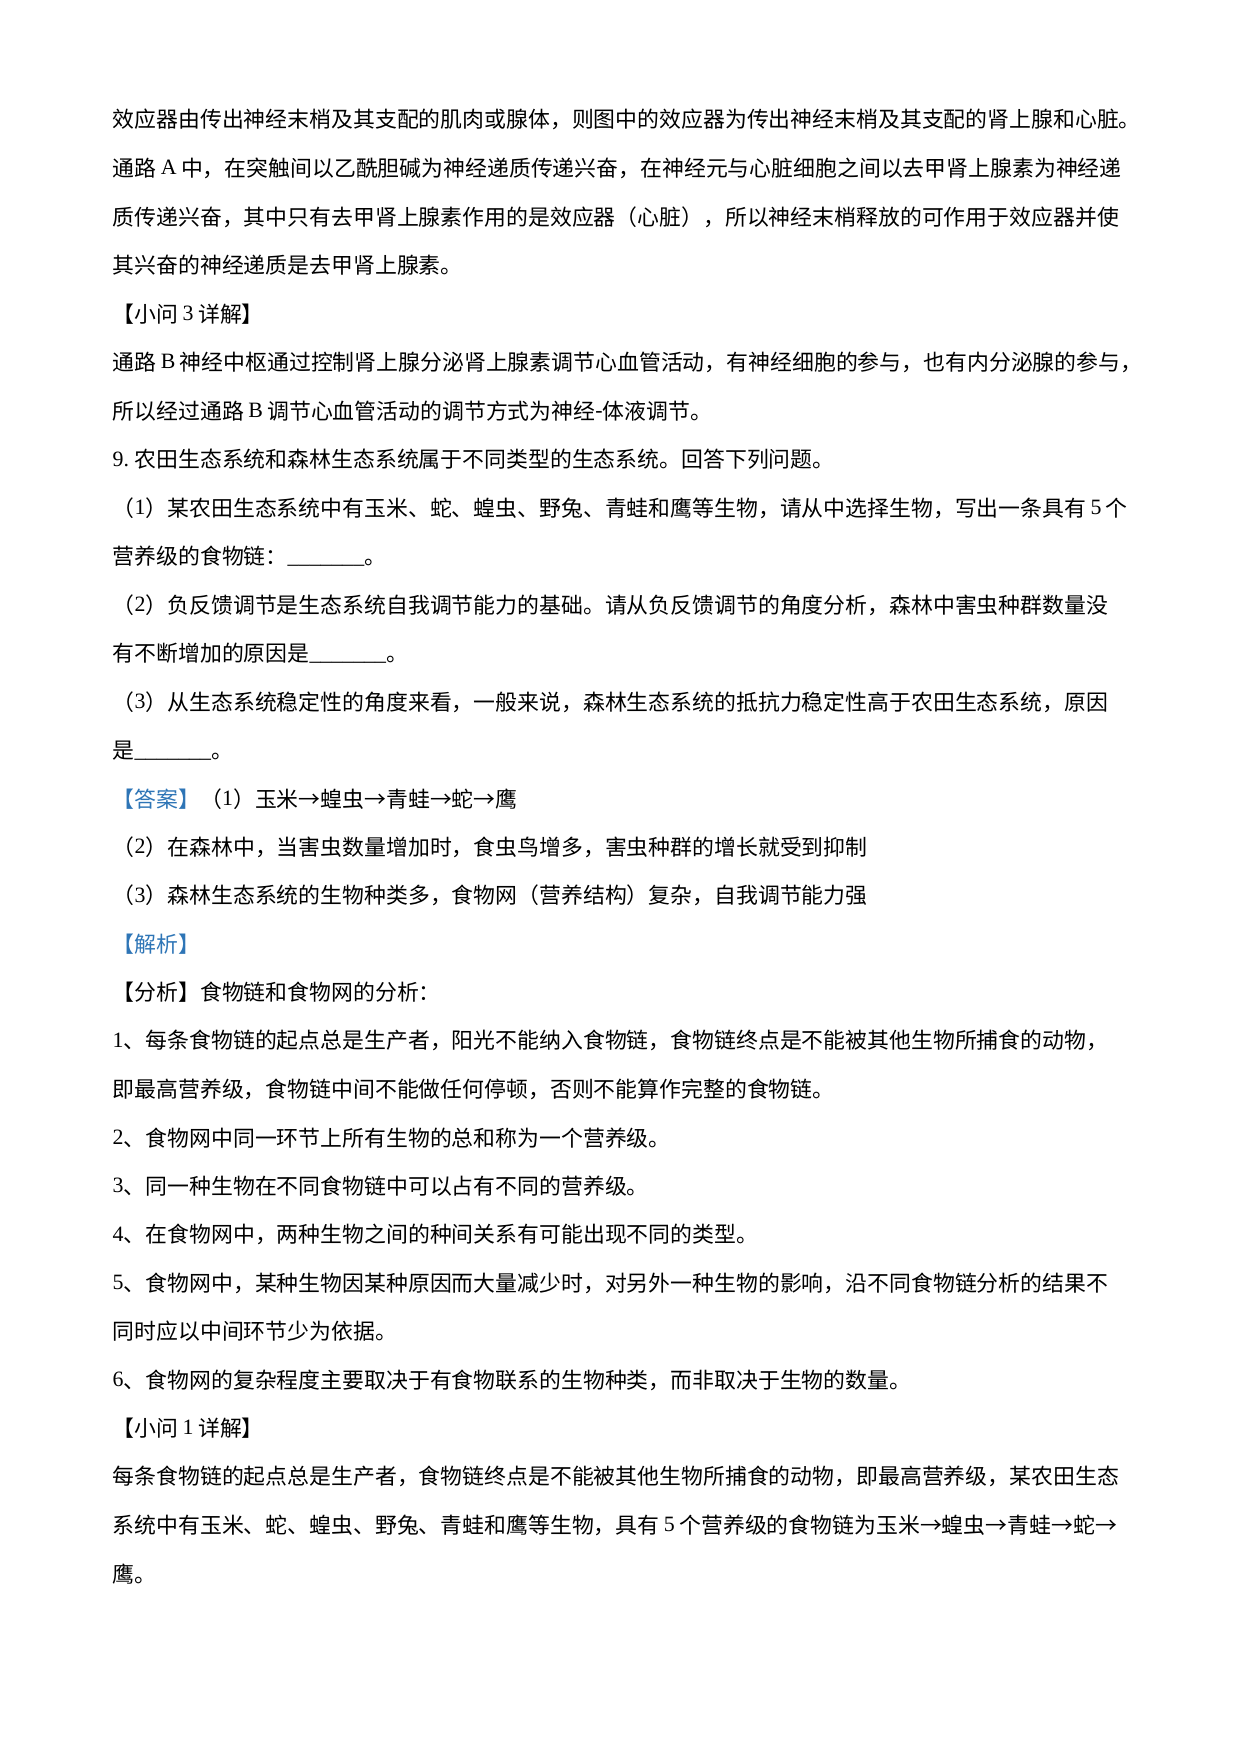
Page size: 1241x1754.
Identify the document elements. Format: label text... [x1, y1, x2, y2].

text （1）某农田生态系统中有玉米、蛇、蝗虫、野兔、青蛙和鹰等生物，请从中选择生物，写出一条具有5个营养级的食物链：_______。 [112, 490, 1128, 571]
text 通路B神经中枢通过控制肾上腺分泌肾上腺素调节心血管活动，有神经细胞的参与，也有内分泌腺的参与，所以经过通路B调节心血管活动的调节方式为神经-体液调节。 [112, 345, 1128, 426]
text （3）从生态系统稳定性的角度来看，一般来说，森林生态系统的抵抗力稳定性高于农田生态系统，原因是_______。 [112, 684, 1128, 766]
text 1、每条食物链的起点总是生产者，阳光不能纳入食物链，食物链终点是不能被其他生物所捕食的动物，即最高营养级，食物链中间不能做任何停顿，否则不能算作完整的食物链。 [112, 1023, 1128, 1104]
text 5、食物网中，某种生物因某种原因而大量减少时，对另外一种生物的影响，沿不同食物链分析的结果不同时应以中间环节少为依据。 [112, 1265, 1128, 1346]
text 【解析】 [112, 926, 1128, 959]
text 【答案】（1）玉米→蝗虫→青蛙→蛇→鹰 [112, 781, 1128, 814]
text 【小问1详解】 [112, 1411, 1128, 1443]
text （2）负反馈调节是生态系统自我调节能力的基础。请从负反馈调节的角度分析，森林中害虫种群数量没有不断增加的原因是_______。 [112, 587, 1128, 668]
text 9. 农田生态系统和森林生态系统属于不同类型的生态系统。回答下列问题。 [112, 442, 1128, 474]
text 【小问3详解】 [112, 296, 1128, 329]
text （3）森林生态系统的生物种类多，食物网（营养结构）复杂，自我调节能力强 [112, 878, 1128, 911]
text 【分析】食物链和食物网的分析： [112, 975, 1128, 1007]
text 效应器由传出神经末梢及其支配的肌肉或腺体，则图中的效应器为传出神经末梢及其支配的肾上腺和心脏。通路A中，在突触间以乙酰胆碱为神经递质传递兴奋，在神经元与心脏细胞之间以去甲肾上腺素为神经递质传递兴奋，其中只有去甲肾上腺素作用的是效应器（心脏），所以神经末梢释放的可作用于效应器并使其兴奋的神经递质是去甲肾上腺素。 [112, 102, 1128, 281]
text 4、在食物网中，两种生物之间的种间关系有可能出现不同的类型。 [112, 1217, 1128, 1249]
text 3、同一种生物在不同食物链中可以占有不同的营养级。 [112, 1168, 1128, 1201]
text （2）在森林中，当害虫数量增加时，食虫鸟增多，害虫种群的增长就受到抑制 [112, 830, 1128, 862]
text 每条食物链的起点总是生产者，食物链终点是不能被其他生物所捕食的动物，即最高营养级，某农田生态系统中有玉米、蛇、蝗虫、野兔、青蛙和鹰等生物，具有5个营养级的食物链为玉米→蝗虫→青蛙→蛇→鹰。 [112, 1459, 1128, 1589]
text 6、食物网的复杂程度主要取决于有食物联系的生物种类，而非取决于生物的数量。 [112, 1362, 1128, 1395]
text 2、食物网中同一环节上所有生物的总和称为一个营养级。 [112, 1120, 1128, 1153]
